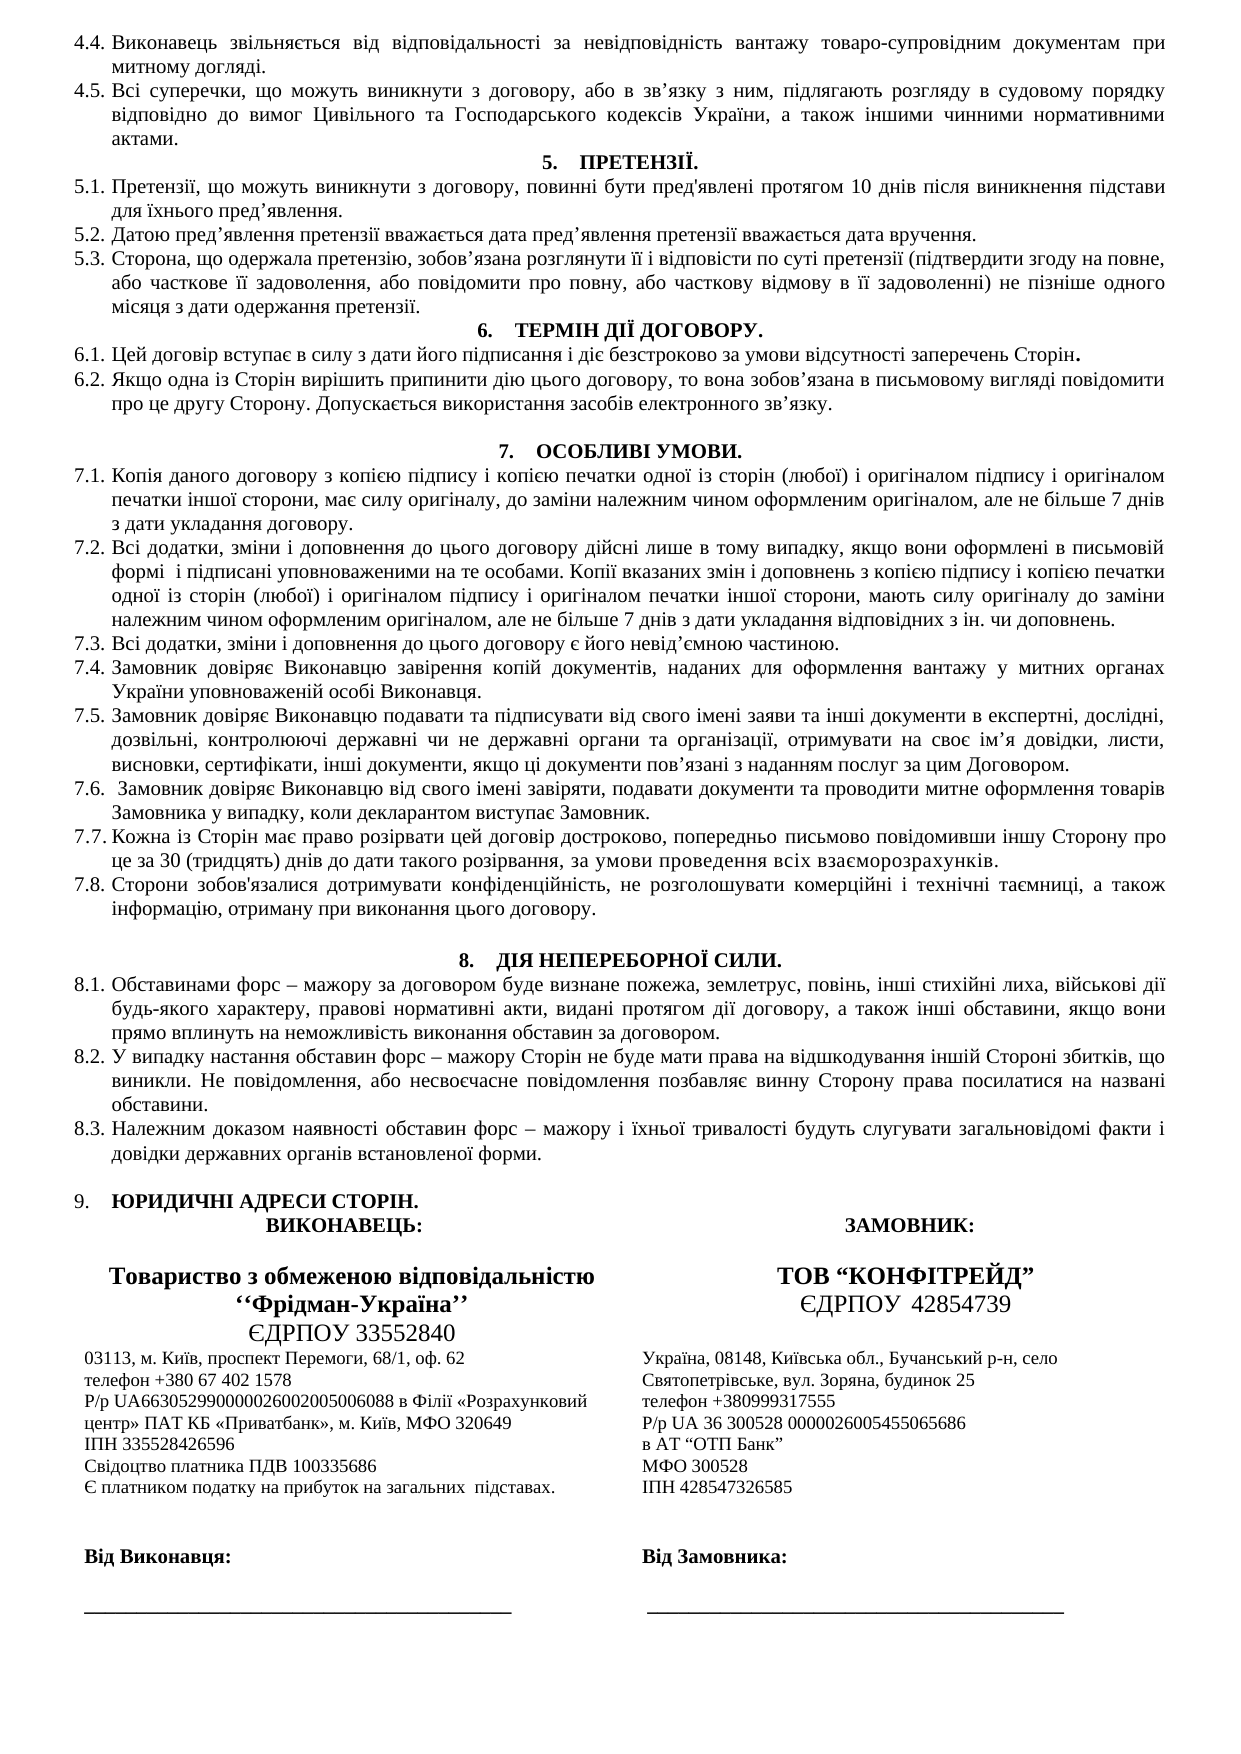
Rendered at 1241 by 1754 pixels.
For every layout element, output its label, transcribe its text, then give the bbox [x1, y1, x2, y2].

list Кожна із Сторін має право розірвати цей договір достроково, попередньо письмово повідомивши іншу Сторону про це за 30 (тридцять) днів до дати такого розірвання, за умови проведення всіх взаєморозрахунків. [74, 824, 1167, 872]
list Замовник довіряє Виконавцю подавати та підписувати від свого імені заяви та інші документи в експертні, дослідні, дозвільні, контролюючі державні чи не державні органи та організації, отримувати на своє ім’я довідки, листи, висновки, сертифікати, інші документи, якщо ці документи пов’язані з наданням послуг за цим Договором. [74, 703, 1167, 776]
list ТЕРМІН ДІЇ ДОГОВОРУ. [74, 318, 1167, 342]
list Претензії, що можуть виникнути з договору, повинні бути пред'явлені протягом 10 днів після виникнення підстави для їхнього пред’явлення. [74, 174, 1167, 222]
list Всі додатки, зміни і доповнення до цього договору дійсні лише в тому випадку, якщо вони оформлені в письмовій формі і підписані уповноваженими на те особами. Копії вказаних змін і доповнень з копією підпису і копією печатки одної із сторін (любої) і оригіналом підпису і оригіналом печатки іншої сторони, мають силу оригіналу до заміни належним чином оформленим оригіналом, але не більше 7 днів з дати укладання відповідних з ін. чи доповнень. [74, 535, 1167, 631]
table_cell Від Замовника: ________________________________________ [631, 1520, 1180, 1616]
list Замовник довіряє Виконавцю від свого імені завіряти, подавати документи та проводити митне оформлення товарів Замовника у випадку, коли декларантом виступає Замовник. [74, 776, 1167, 824]
list Належним доказом наявності обставин форс – мажору і їхньої тривалості будуть слугувати загальновідомі факти і довідки державних органів встановленої форми. [74, 1116, 1167, 1164]
list Замовник довіряє Виконавцю завірення копій документів, наданих для оформлення вантажу у митних органах України уповноваженій особі Виконавця. [74, 655, 1167, 703]
list Сторони зобов'язалися дотримувати конфіденційність, не розголошувати комерційні і технічні таємниці, а також інформацію, отриману при виконання цього договору. [74, 872, 1167, 920]
table_cell Україна, 08148, Київська обл., Бучанський р-н, село Святопетрівське, вул. Зоряна, будинок 25 телефон +380999317555 Р/р UA 36 300528 0000026005455065686 в АТ “ОТП Банк” МФО 300528 IПН 428547326585 [631, 1347, 1180, 1519]
text ВИКОНАВЕЦЬ: ЗАМОВНИК: [74, 1213, 1167, 1237]
list Датою пред’явлення претензії вважається дата пред’явлення претензії вважається дата вручення. [74, 222, 1167, 246]
list ДІЯ НЕПЕРЕБОРНОЇ СИЛИ. [74, 948, 1167, 972]
list Обставинами форс – мажору за договором буде визнане пожежа, землетрус, повінь, інші стихійні лиха, військові дії будь-якого характеру, правові нормативні акти, видані протягом дії договору, а також інші обставини, якщо вони прямо вплинуть на неможливість виконання обставин за договором. [74, 972, 1167, 1044]
list ЮРИДИЧНІ АДРЕСИ СТОРІН. [74, 1188, 1167, 1213]
list ПРЕТЕНЗІЇ. [74, 150, 1167, 174]
list Всі суперечки, що можуть виникнути з договору, або в зв’язку з ним, підлягають розгляду в судовому порядку відповідно до вимог Цивільного та Господарського кодексів України, а також іншими чинними нормативними актами. [74, 78, 1167, 150]
table_header Товариство з обмеженою відповідальністю ‘‘Фрідман-Україна’’ ЄДРПОУ 33552840 [73, 1261, 631, 1347]
list Сторона, що одержала претензію, зобов’язана розглянути її і відповісти по суті претензії (підтвердити згоду на повне, або часткове її задоволення, або повідомити про повну, або часткову відмову в її задоволенні) не пізніше одного місяця з дати одержання претензії. [74, 246, 1167, 318]
list Якщо одна із Сторін вирішить припинити дію цього договору, то вона зобов’язана в письмовому вигляді повідомити про це другу Сторону. Допускається використання засобів електронного зв’язку. [74, 366, 1167, 414]
list У випадку настання обставин форс – мажору Сторін не буде мати права на відшкодування іншій Стороні збитків, що виникли. Не повідомлення, або несвоєчасне повідомлення позбавляє винну Сторону права посилатися на названі обставини. [74, 1044, 1167, 1116]
list Копія даного договору з копією підпису і копією печатки одної із сторін (любої) і оригіналом підпису і оригіналом печатки іншої сторони, має силу оригіналу, до заміни належним чином оформленим оригіналом, але не більше 7 днів з дати укладання договору. [74, 463, 1167, 535]
table_cell 03113, м. Київ, проспект Перемоги, 68/1, оф. 62 телефон +380 67 402 1578 Р/р UA663052990000026002005006088 в Філії «Розрахунковий центр» ПАТ КБ «Приватбанк», м. Київ, МФО 320649 ІПН 335528426596 Свідоцтво платника ПДВ 100335686 Є платником податку на прибуток на загальних підставах. [73, 1347, 631, 1519]
list ОСОБЛИВІ УМОВИ. [74, 439, 1167, 463]
list Виконавець звільняється від відповідальності за невідповідність вантажу товаро-супровідним документам при митному догляді. [74, 29, 1167, 78]
table_header ТОВ “КОНФІТРЕЙД” ЄДРПОУ 42854739 [631, 1261, 1180, 1347]
list Всі додатки, зміни і доповнення до цього договору є його невід’ємною частиною. [74, 631, 1167, 655]
list Цей договір вступає в силу з дати його підписання і діє безстроково за умови відсутності заперечень Сторін. [74, 342, 1167, 366]
table_cell Від Виконавця: _________________________________________ [73, 1520, 631, 1616]
